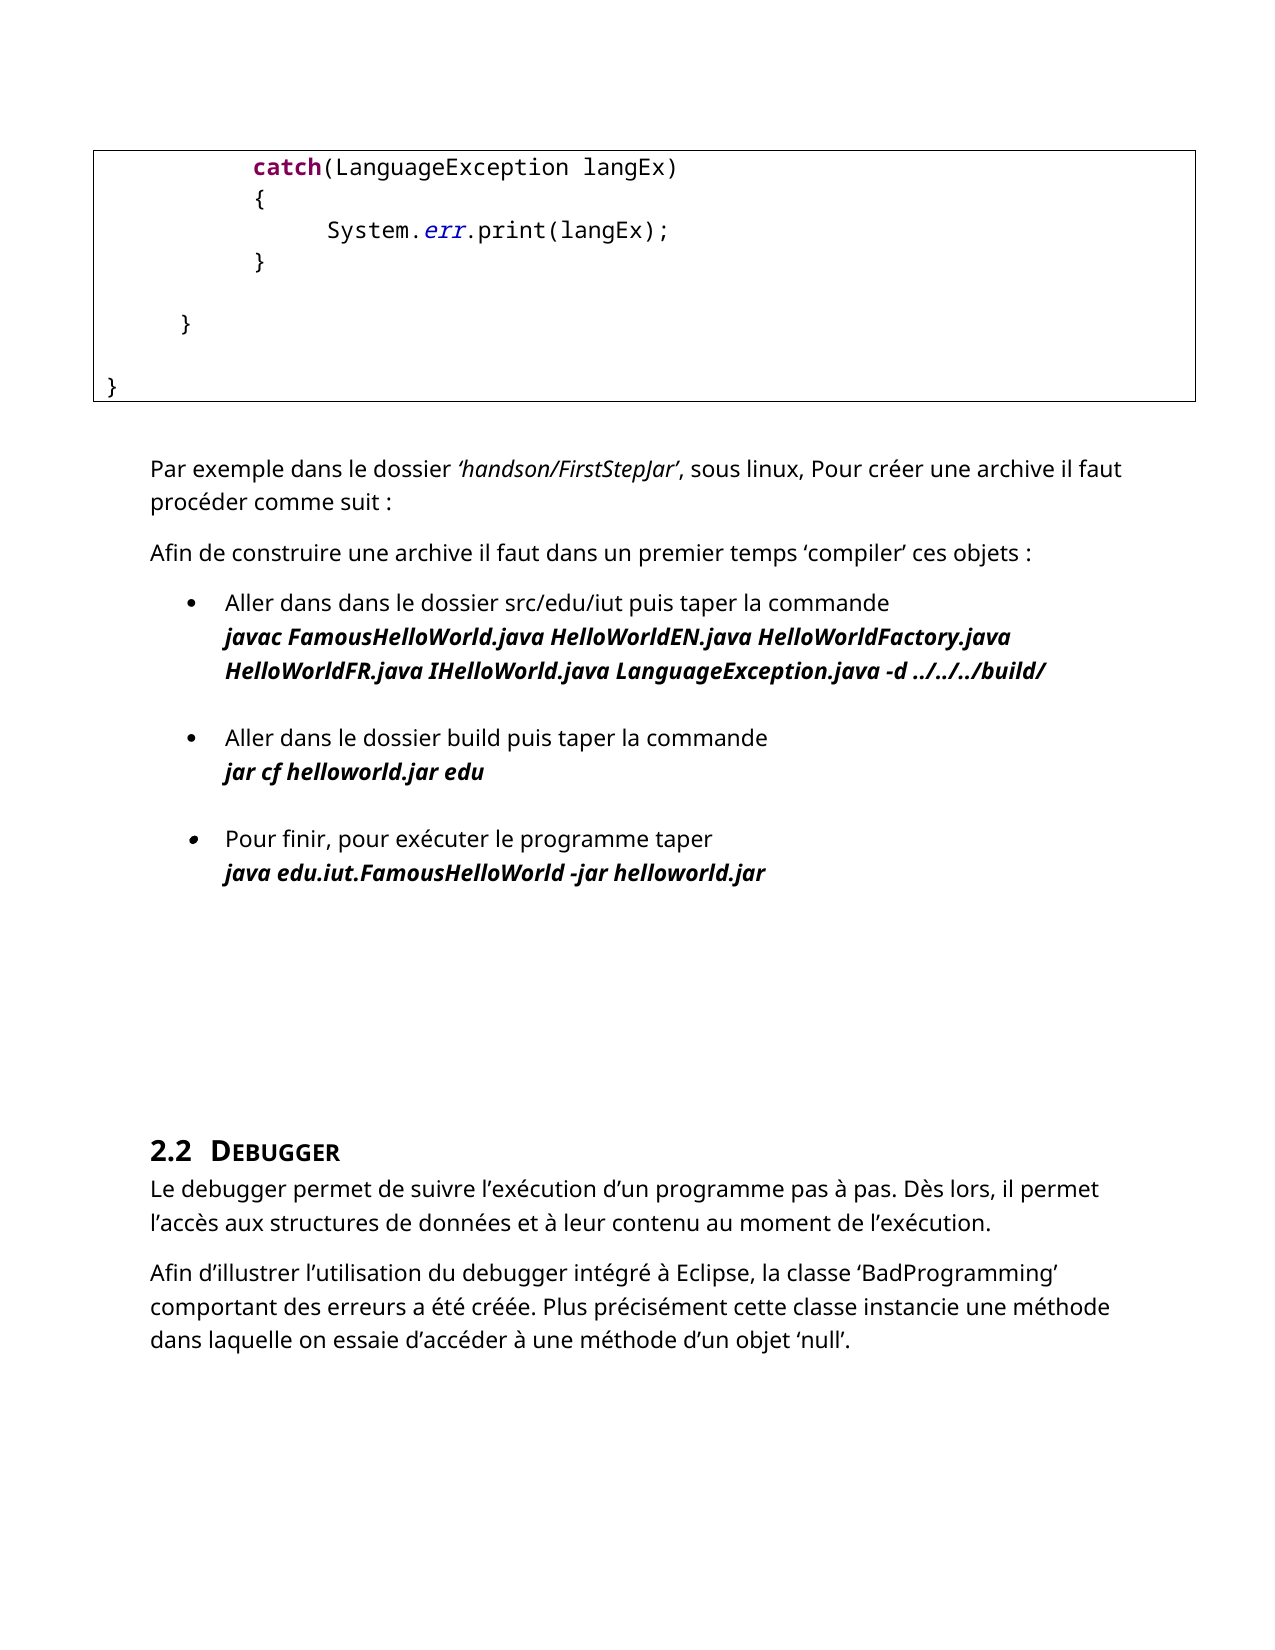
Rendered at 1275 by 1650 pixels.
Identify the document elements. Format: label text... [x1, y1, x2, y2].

subtitle Debugger [150, 1130, 1125, 1170]
text Par exemple dans le dossier ‘handson/FirstStepJar’, sous linux, Pour créer une archive il faut procéder comme suit : [150, 452, 1125, 517]
text Afin d’illustrer l’utilisation du debugger intégré à Eclipse, la classe ‘BadProgramming’ comportant des erreurs a été créée. Plus précisément cette classe instancie une méthode dans laquelle on essaie d’accéder à une méthode d’un objet ‘null’. [150, 1257, 1125, 1356]
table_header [94, 151, 1195, 401]
text Afin de construire une archive il faut dans un premier temps ‘compiler’ ces objets : [150, 537, 1125, 568]
text Le debugger permet de suivre l’exécution d’un programme pas à pas. Dès lors, il permet l’accès aux structures de données et à leur contenu au moment de l’exécution. [150, 1173, 1125, 1238]
list Aller dans le dossier build puis taper la commande [187, 722, 1125, 753]
list java edu.iut.FamousHelloWorld -jar helloworld.jar [225, 857, 1125, 888]
list jar cf helloworld.jar edu [225, 756, 1125, 787]
list Aller dans dans le dossier src/edu/iut puis taper la commande [187, 587, 1125, 618]
list Pour finir, pour exécuter le programme taper [187, 823, 1125, 854]
list javac FamousHelloWorld.java HelloWorldEN.java HelloWorldFactory.java HelloWorldFR.java IHelloWorld.java LanguageException.java -d ../../../build/ [225, 621, 1125, 686]
